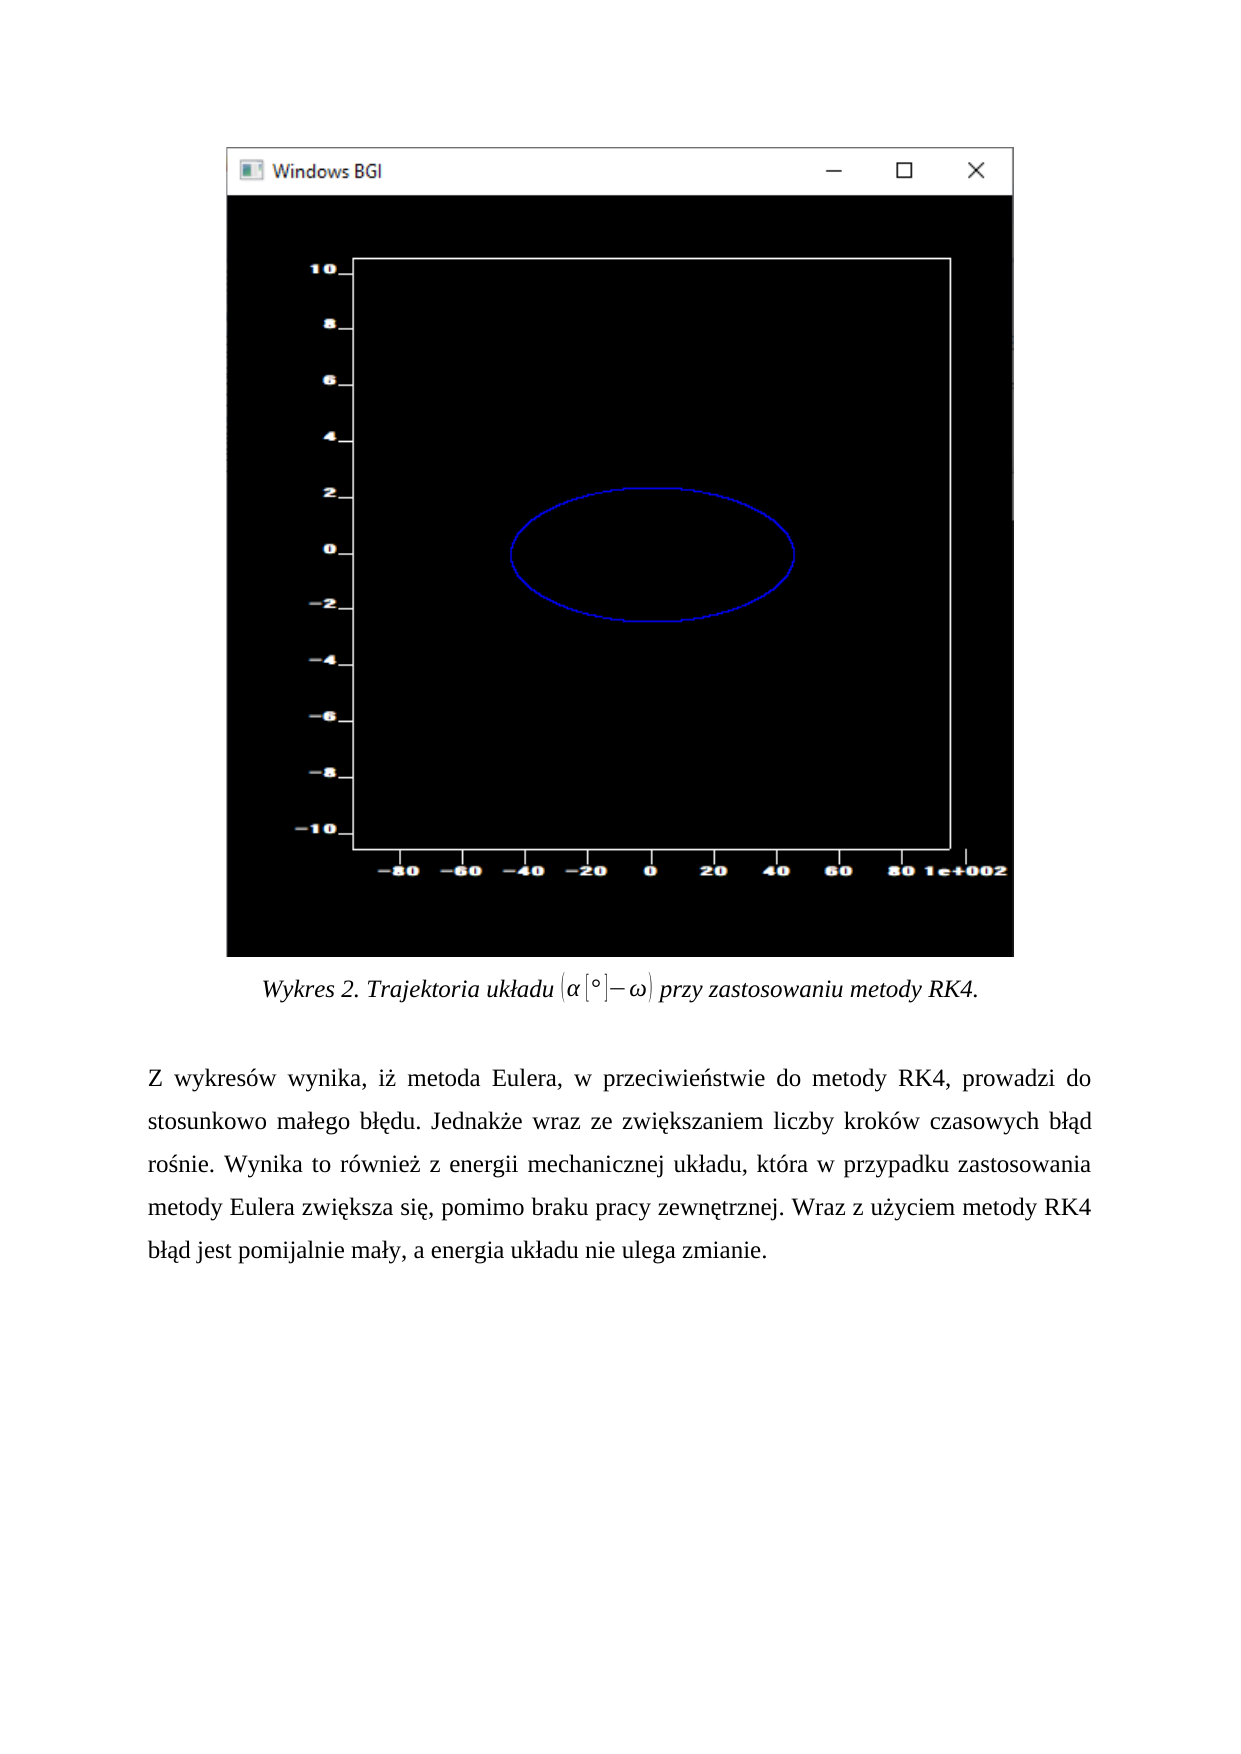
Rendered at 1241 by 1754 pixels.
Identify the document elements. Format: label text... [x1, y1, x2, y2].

text Wykres 2. Trajektoria układu przy zastosowaniu metody RK4. [148, 971, 1093, 1005]
picture [226, 147, 1014, 957]
text Z wykresów wynika, iż metoda Eulera, w przeciwieństwie do metody RK4, prowadzi do stosunkowo małego błędu. Jednakże wraz ze zwiększaniem liczby kroków czasowych błąd rośnie. Wynika to również z energii mechanicznej układu, która w przypadku zastosowania metody Eulera zwiększa się, pomimo braku pracy zewnętrznej. Wraz z użyciem metody RK4 błąd jest pomijalnie mały, a energia układu nie ulega zmianie. [148, 1063, 1093, 1264]
